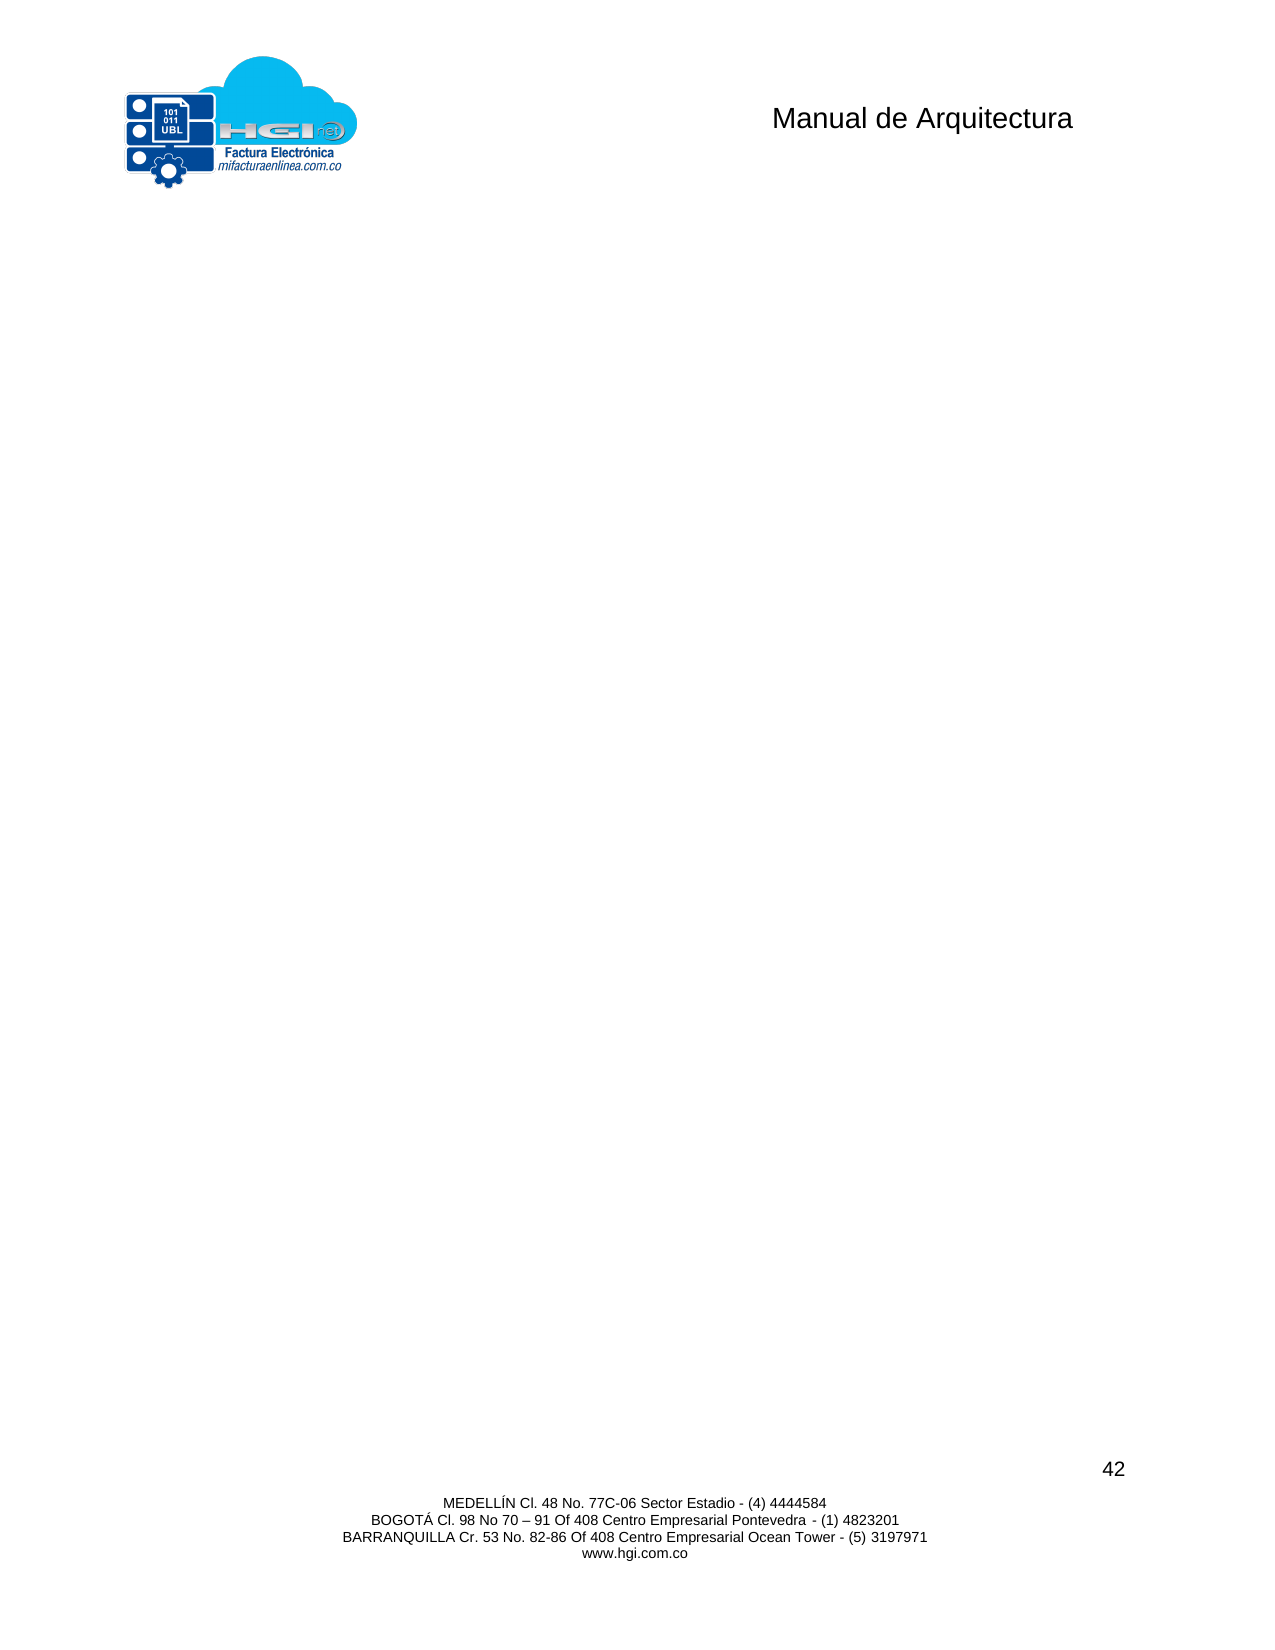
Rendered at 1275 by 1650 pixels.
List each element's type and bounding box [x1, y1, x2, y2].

picture [116, 51, 366, 192]
